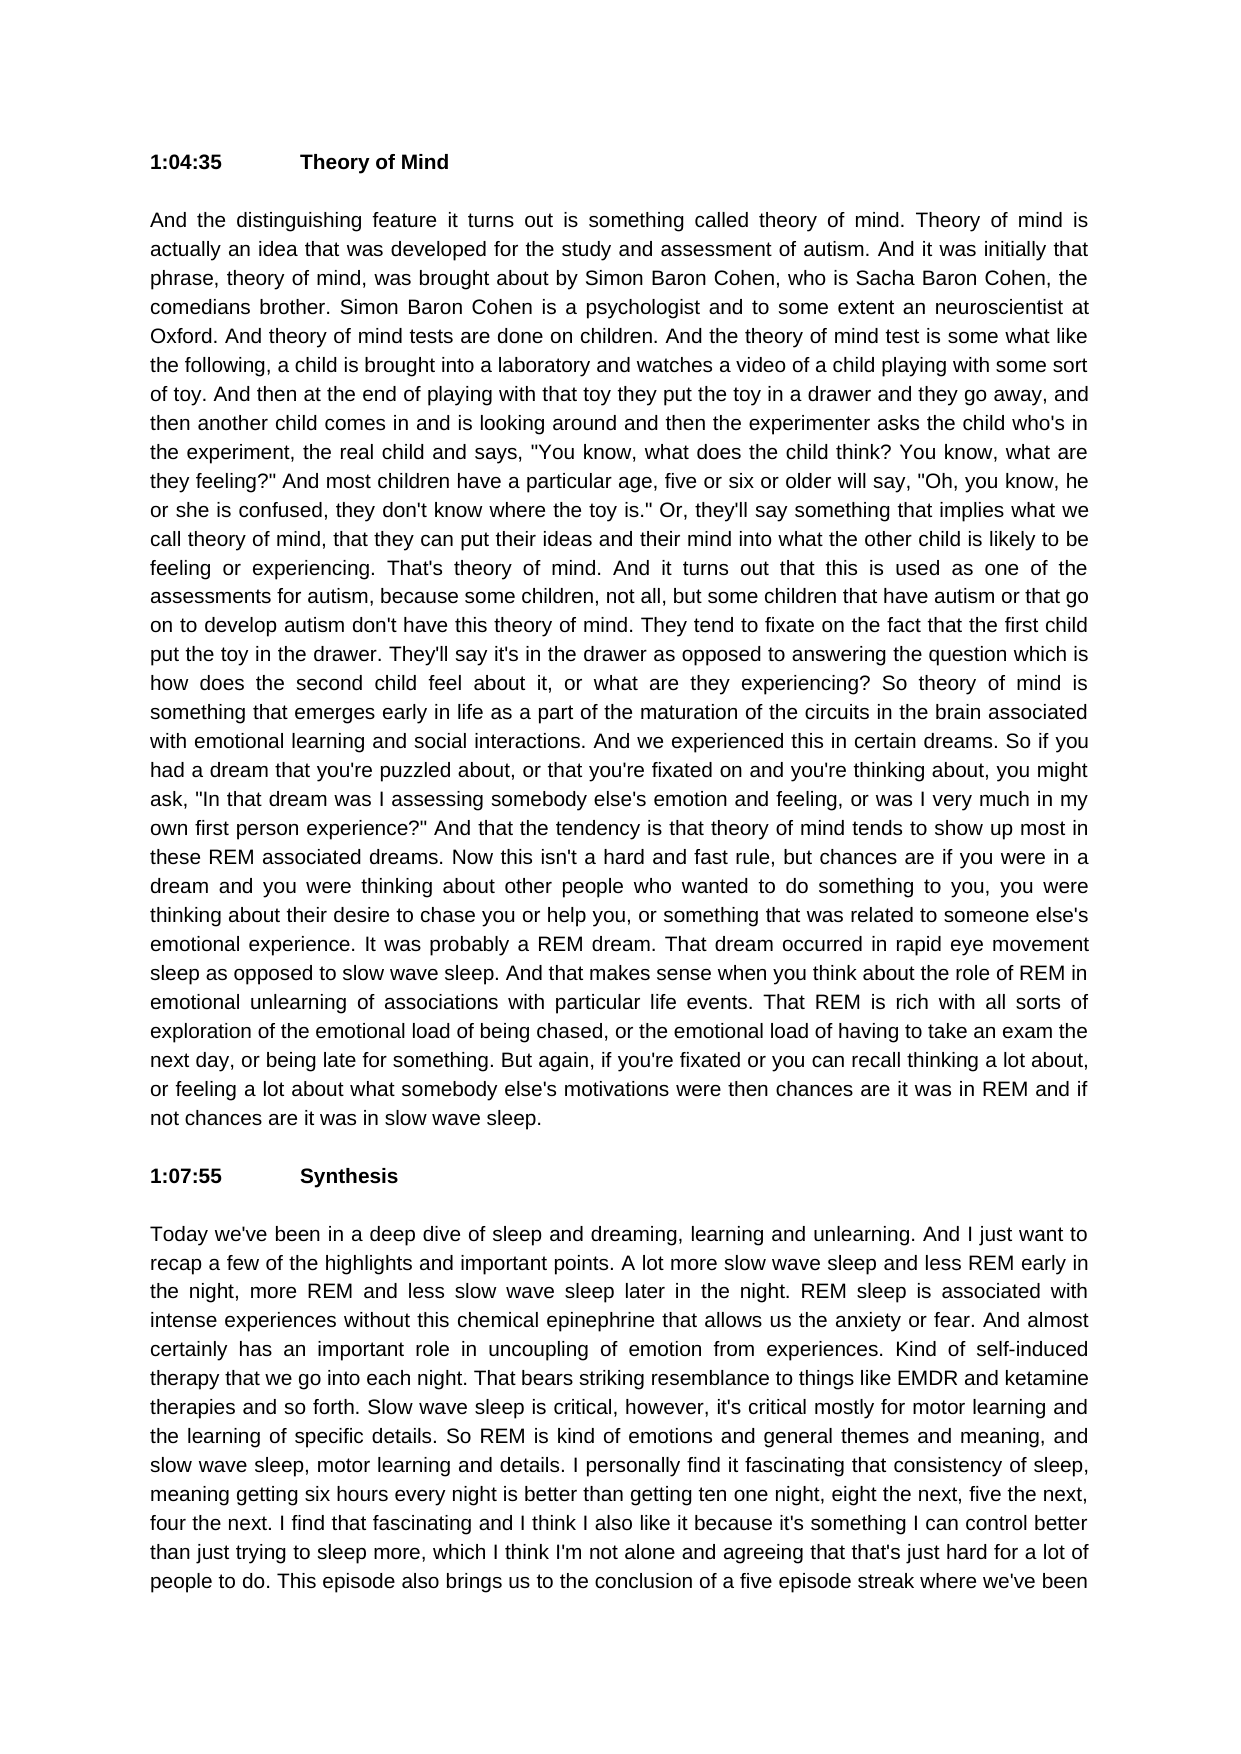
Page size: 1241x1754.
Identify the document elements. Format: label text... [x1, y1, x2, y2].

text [150, 1221, 1090, 1593]
text 1:04:35 Theory of Mind [150, 150, 1090, 174]
text And the distinguishing feature it turns out is something called theory of mind. Theory of mind is actually an idea that was developed for the study and assessment of autism. And it was initially that phrase, theory of mind, was brought about by Simon Baron Cohen, who is Sacha Baron Cohen, the comedians brother. Simon Baron Cohen is a psychologist and to some extent an neuroscientist at Oxford. And theory of mind tests are done on children. And the theory of mind test is some what like the following, a child is brought into a laboratory and watches a video of a child playing with some sort of toy. And then at the end of playing with that toy they put the toy in a drawer and they go away, and then another child comes in and is looking around and then the experimenter asks the child who's in the experiment, the real child and says, "You know, what does the child think? You know, what are they feeling?" And most children have a particular age, five or six or older will say, "Oh, you know, he or she is confused, they don't know where the toy is." Or, they'll say something that implies what we call theory of mind, that they can put their ideas and their mind into what the other child is likely to be feeling or experiencing. That's theory of mind. And it turns out that this is used as one of the assessments for autism, because some children, not all, but some children that have autism or that go on to develop autism don't have this theory of mind. They tend to fixate on the fact that the first child put the toy in the drawer. They'll say it's in the drawer as opposed to answering the question which is how does the second child feel about it, or what are they experiencing? So theory of mind is something that emerges early in life as a part of the maturation of the circuits in the brain associated with emotional learning and social interactions. And we experienced this in certain dreams. So if you had a dream that you're puzzled about, or that you're fixated on and you're thinking about, you might ask, "In that dream was I assessing somebody else's emotion and feeling, or was I very much in my own first person experience?" And that the tendency is that theory of mind tends to show up most in these REM associated dreams. Now this isn't a hard and fast rule, but chances are if you were in a dream and you were thinking about other people who wanted to do something to you, you were thinking about their desire to chase you or help you, or something that was related to someone else's emotional experience. It was probably a REM dream. That dream occurred in rapid eye movement sleep as opposed to slow wave sleep. And that makes sense when you think about the role of REM in emotional unlearning of associations with particular life events. That REM is rich with all sorts of exploration of the emotional load of being chased, or the emotional load of having to take an exam the next day, or being late for something. But again, if you're fixated or you can recall thinking a lot about, or feeling a lot about what somebody else's motivations were then chances are it was in REM and if not chances are it was in slow wave sleep. [150, 208, 1090, 1129]
text 1:07:55 Synthesis [150, 1163, 1090, 1187]
